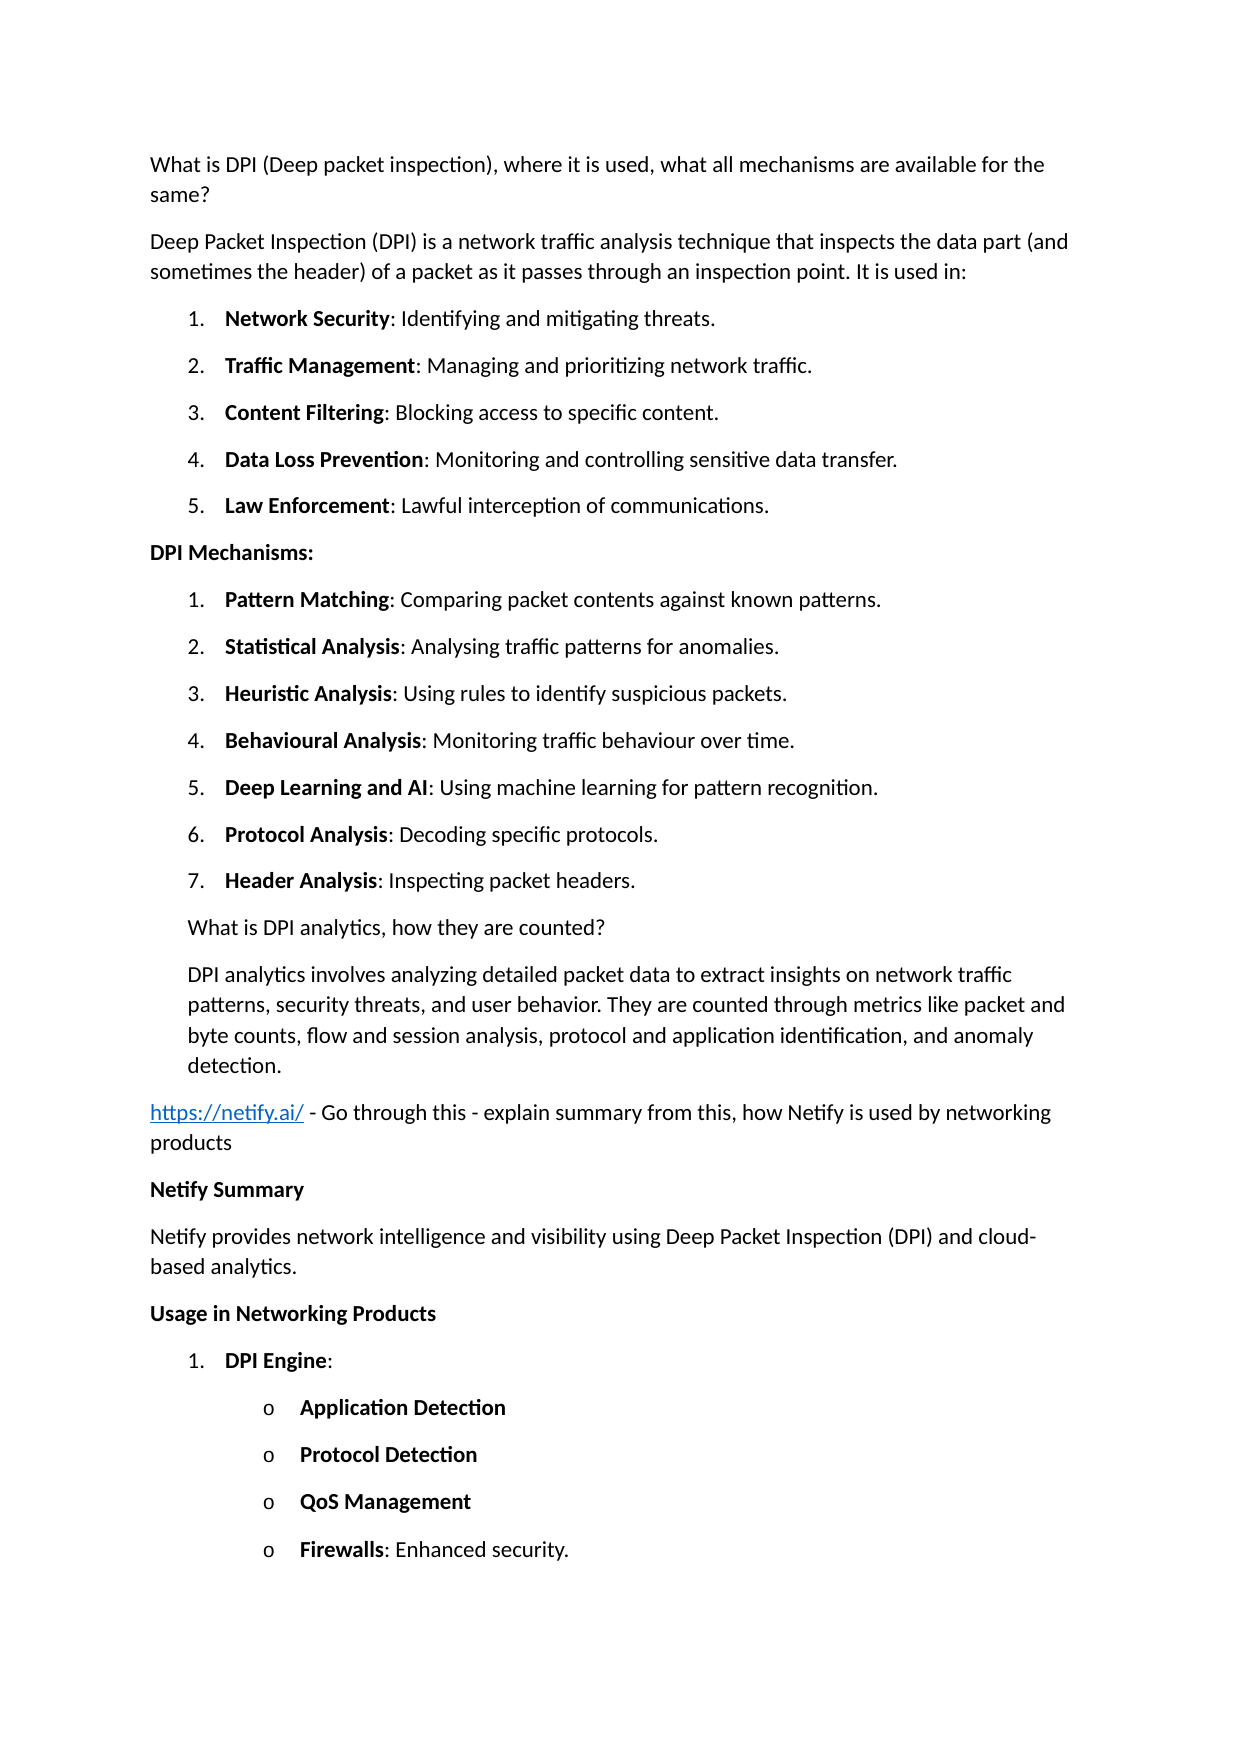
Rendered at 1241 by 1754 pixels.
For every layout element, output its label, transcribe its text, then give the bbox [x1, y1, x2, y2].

text Deep Packet Inspection (DPI) is a network traffic analysis technique that inspects the data part (and sometimes the header) of a packet as it passes through an inspection point. It is used in: [150, 227, 1090, 285]
list Content Filtering: Blocking access to specific content. [187, 398, 1090, 426]
list Firewalls: Enhanced security. [262, 1535, 1090, 1563]
list Data Loss Prevention: Monitoring and controlling sensitive data transfer. [187, 445, 1090, 473]
list Header Analysis: Inspecting packet headers. [187, 867, 1090, 895]
list Traffic Management: Managing and prioritizing network traffic. [187, 351, 1090, 379]
list Heuristic Analysis: Using rules to identify suspicious packets. [187, 679, 1090, 707]
list Deep Learning and AI: Using machine learning for pattern recognition. [187, 773, 1090, 801]
text Netify provides network intelligence and visibility using Deep Packet Inspection (DPI) and cloud-based analytics. [150, 1222, 1090, 1280]
list Law Enforcement: Lawful interception of communications. [187, 492, 1090, 520]
list Behavioural Analysis: Monitoring traffic behaviour over time. [187, 726, 1090, 754]
text Usage in Networking Products [150, 1299, 1090, 1327]
list QoS Management [262, 1487, 1090, 1516]
text DPI analytics involves analyzing detailed packet data to extract insights on network traffic patterns, security threats, and user behavior. They are counted through metrics like packet and byte counts, flow and session analysis, protocol and application identification, and anomaly detection. [187, 960, 1090, 1079]
list DPI Engine: [187, 1346, 1090, 1374]
list Statistical Analysis: Analysing traffic patterns for anomalies. [187, 632, 1090, 660]
text What is DPI (Deep packet inspection), where it is used, what all mechanisms are available for the same? [150, 150, 1090, 208]
text DPI Mechanisms: [150, 538, 1090, 567]
text What is DPI analytics, how they are counted? [187, 913, 1090, 942]
list Pattern Matching: Comparing packet contents against known patterns. [187, 585, 1090, 613]
text https://netify.ai/ - Go through this - explain summary from this, how Netify is used by networking products [150, 1098, 1090, 1156]
list Protocol Detection [262, 1440, 1090, 1469]
text Netify Summary [150, 1175, 1090, 1203]
list Network Security: Identifying and mitigating threats. [187, 304, 1090, 332]
list Application Detection [262, 1393, 1090, 1421]
list Protocol Analysis: Decoding specific protocols. [187, 820, 1090, 848]
